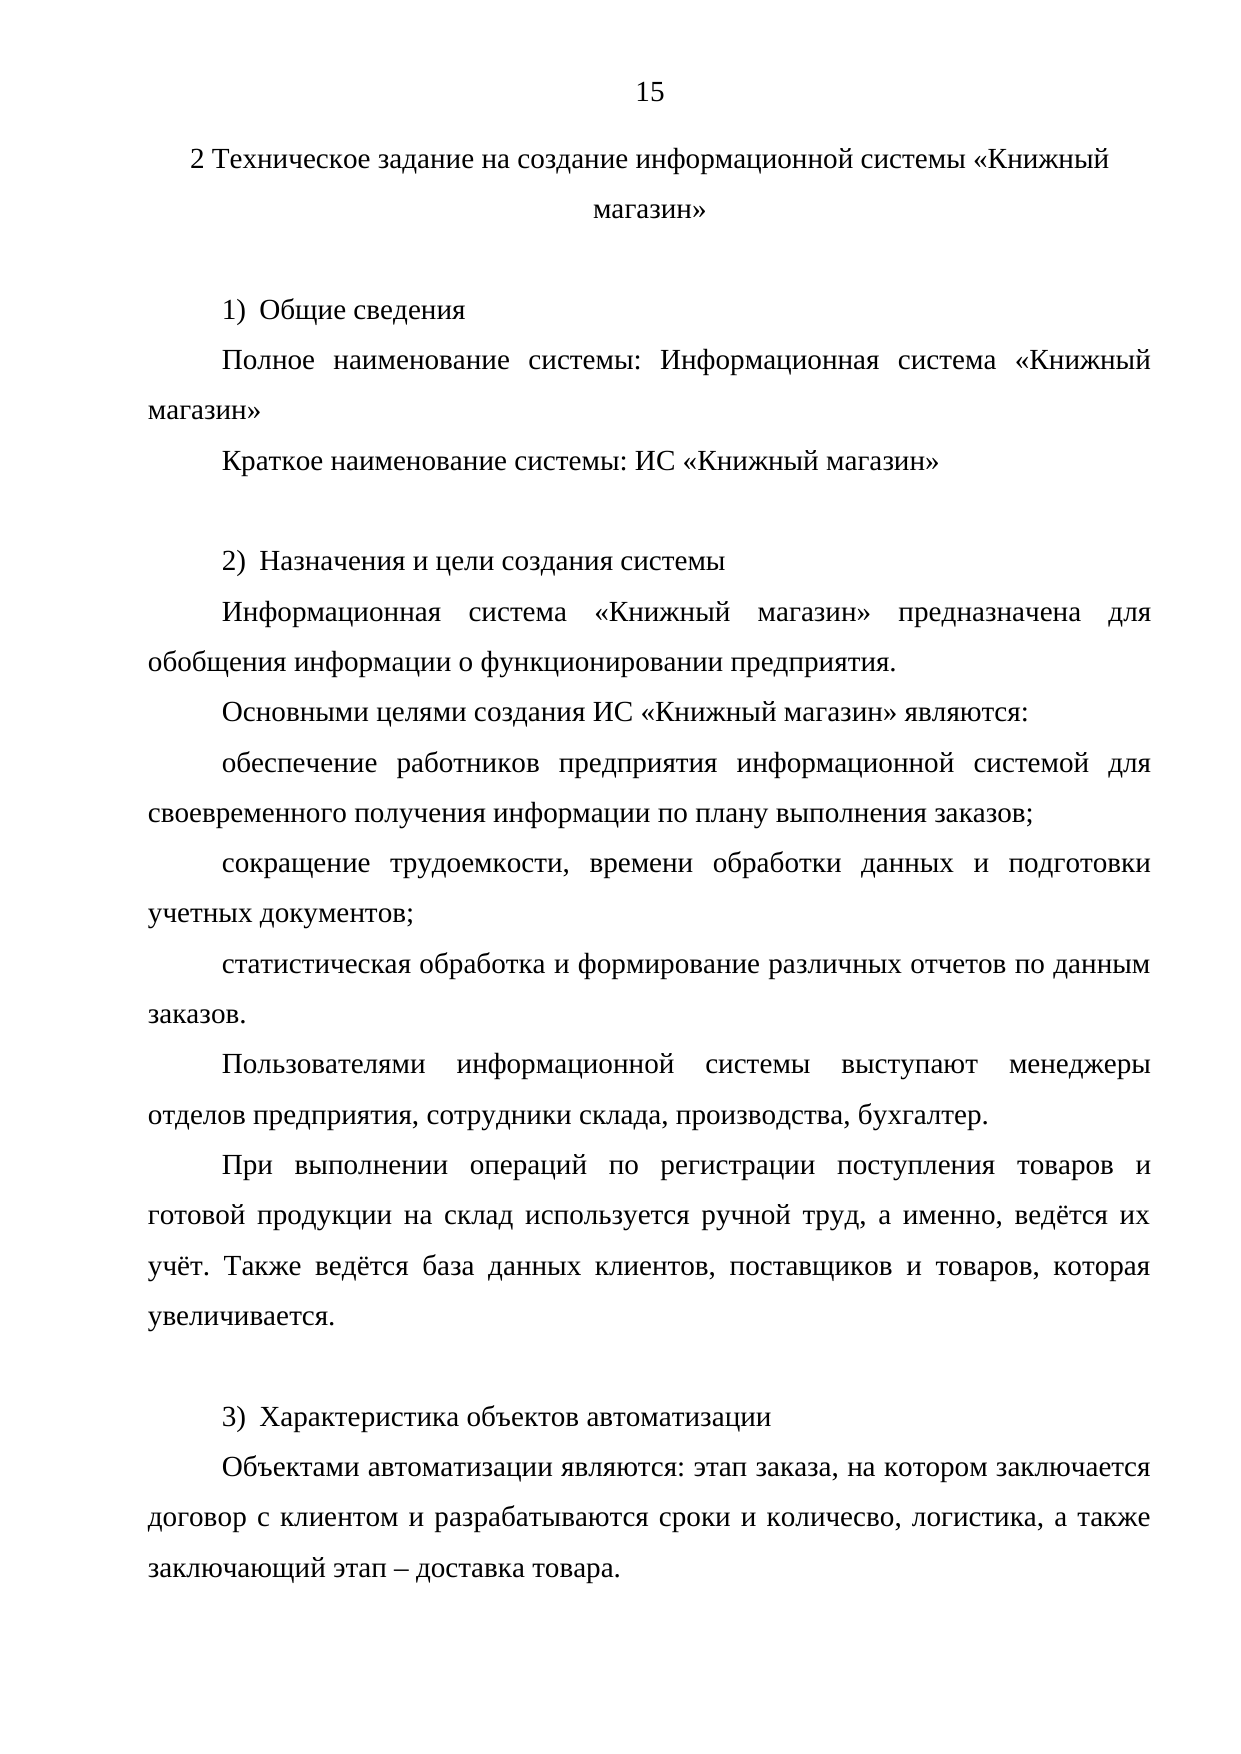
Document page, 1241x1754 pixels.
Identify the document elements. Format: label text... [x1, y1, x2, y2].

text сокращение трудоемкости, времени обработки данных и подготовки учетных документов; [148, 845, 1152, 929]
text статистическая обработка и формирование различных отчетов по данным заказов. [148, 946, 1152, 1030]
text При выполнении операций по регистрации поступления товаров и готовой продукции на склад используется ручной труд, а именно, ведётся их учёт. Также ведётся база данных клиентов, поставщиков и товаров, которая увеличивается. [148, 1147, 1152, 1332]
text обеспечение работников предприятия информационной системой для своевременного получения информации по плану выполнения заказов; [148, 745, 1152, 828]
list Характеристика объектов автоматизации [222, 1399, 1152, 1432]
text Краткое наименование системы: ИС «Книжный магазин» [148, 443, 1152, 476]
text Информационная система «Книжный магазин» предназначена для обобщения информации о функционировании предприятия. [148, 594, 1152, 678]
subtitle 2 Техническое задание на создание информационной системы «Книжный магазин» [148, 141, 1152, 225]
text Полное наименование системы: Информационная система «Книжный магазин» [148, 342, 1152, 426]
text Основными целями создания ИС «Книжный магазин» являются: [148, 694, 1152, 728]
list Общие сведения [222, 292, 1152, 325]
text Пользователями информационной системы выступают менеджеры отделов предприятия, сотрудники склада, производства, бухгалтер. [148, 1047, 1152, 1130]
list Назначения и цели создания системы [222, 543, 1152, 577]
text Объектами автоматизации являются: этап заказа, на котором заключается договор с клиентом и разрабатываются сроки и количесво, логистика, а также заключающий этап – доставка товара. [148, 1449, 1152, 1583]
